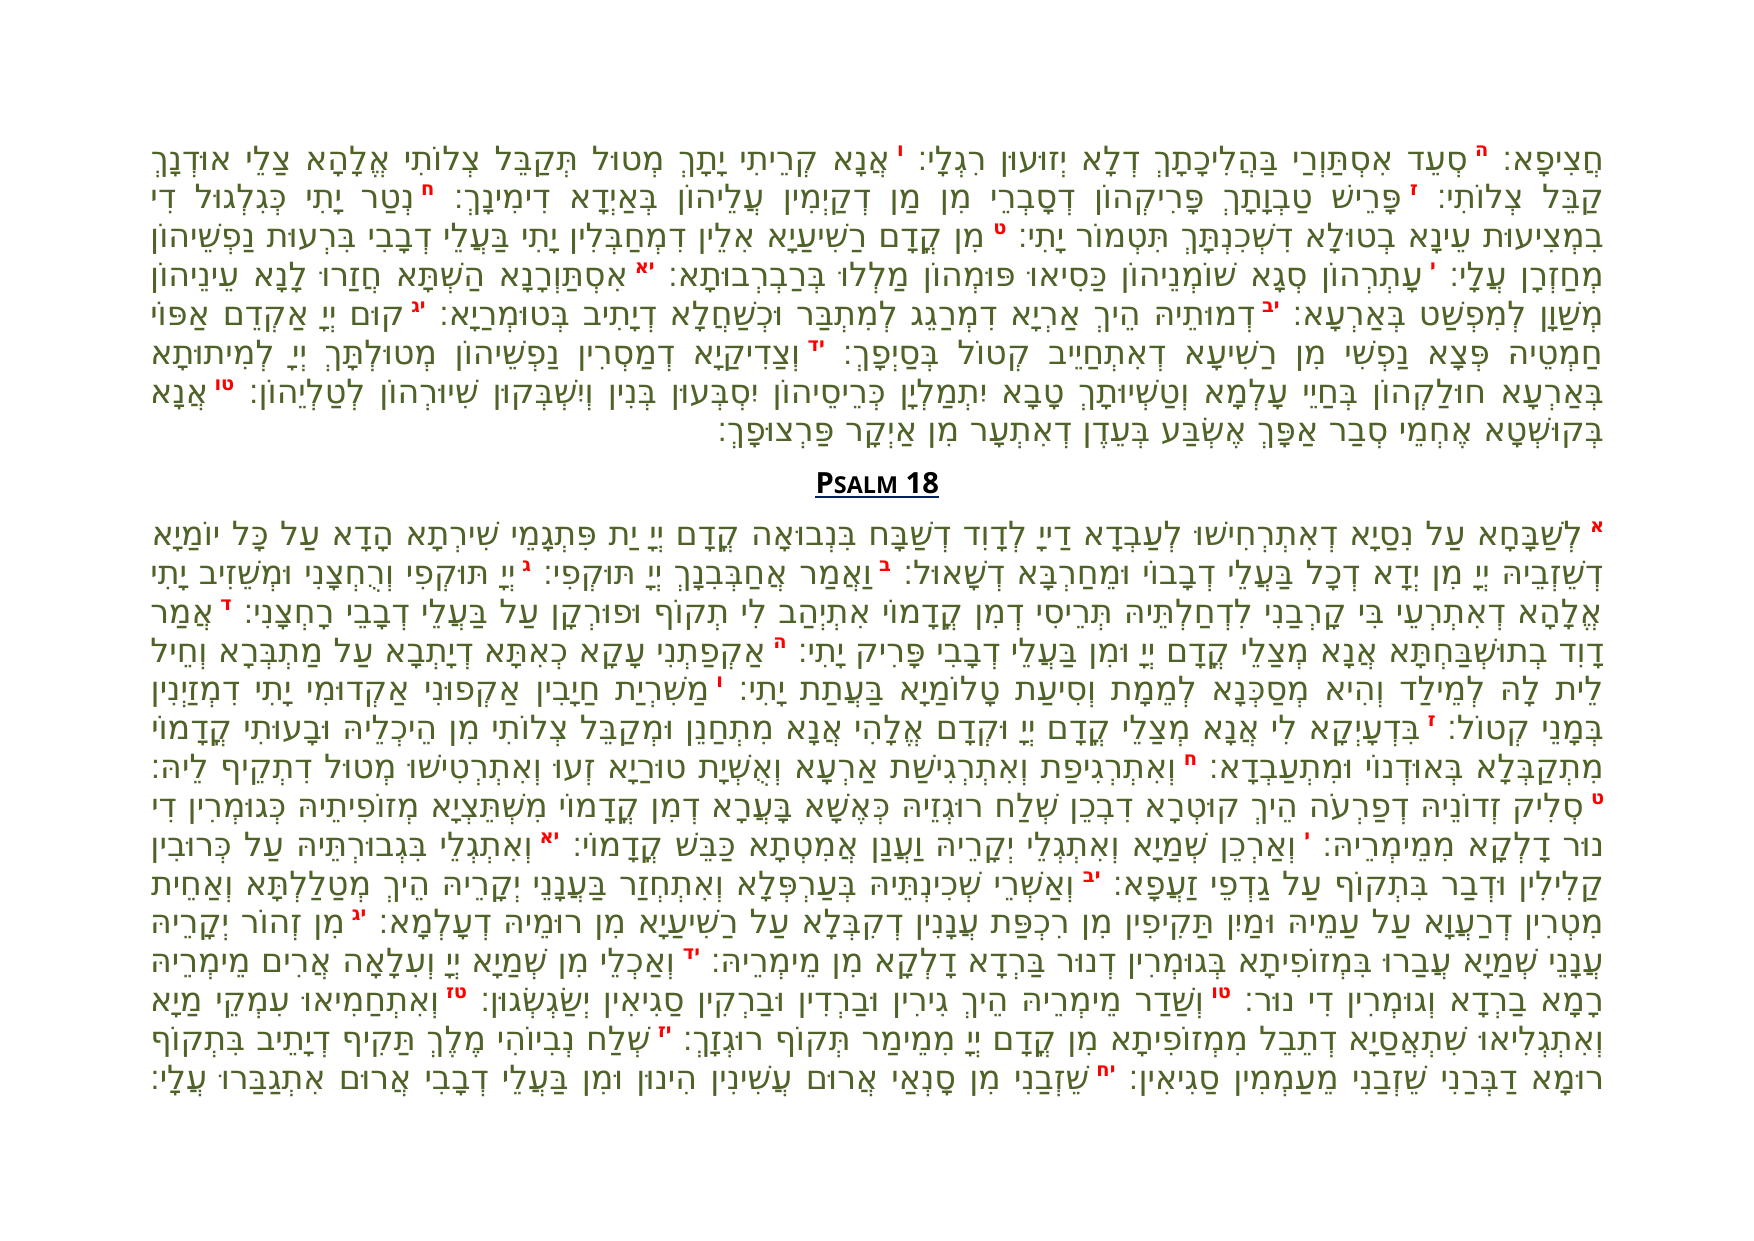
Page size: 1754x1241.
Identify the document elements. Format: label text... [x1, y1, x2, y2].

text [150, 514, 1604, 1097]
text Psalm 18 [150, 462, 1604, 502]
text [150, 139, 1604, 450]
